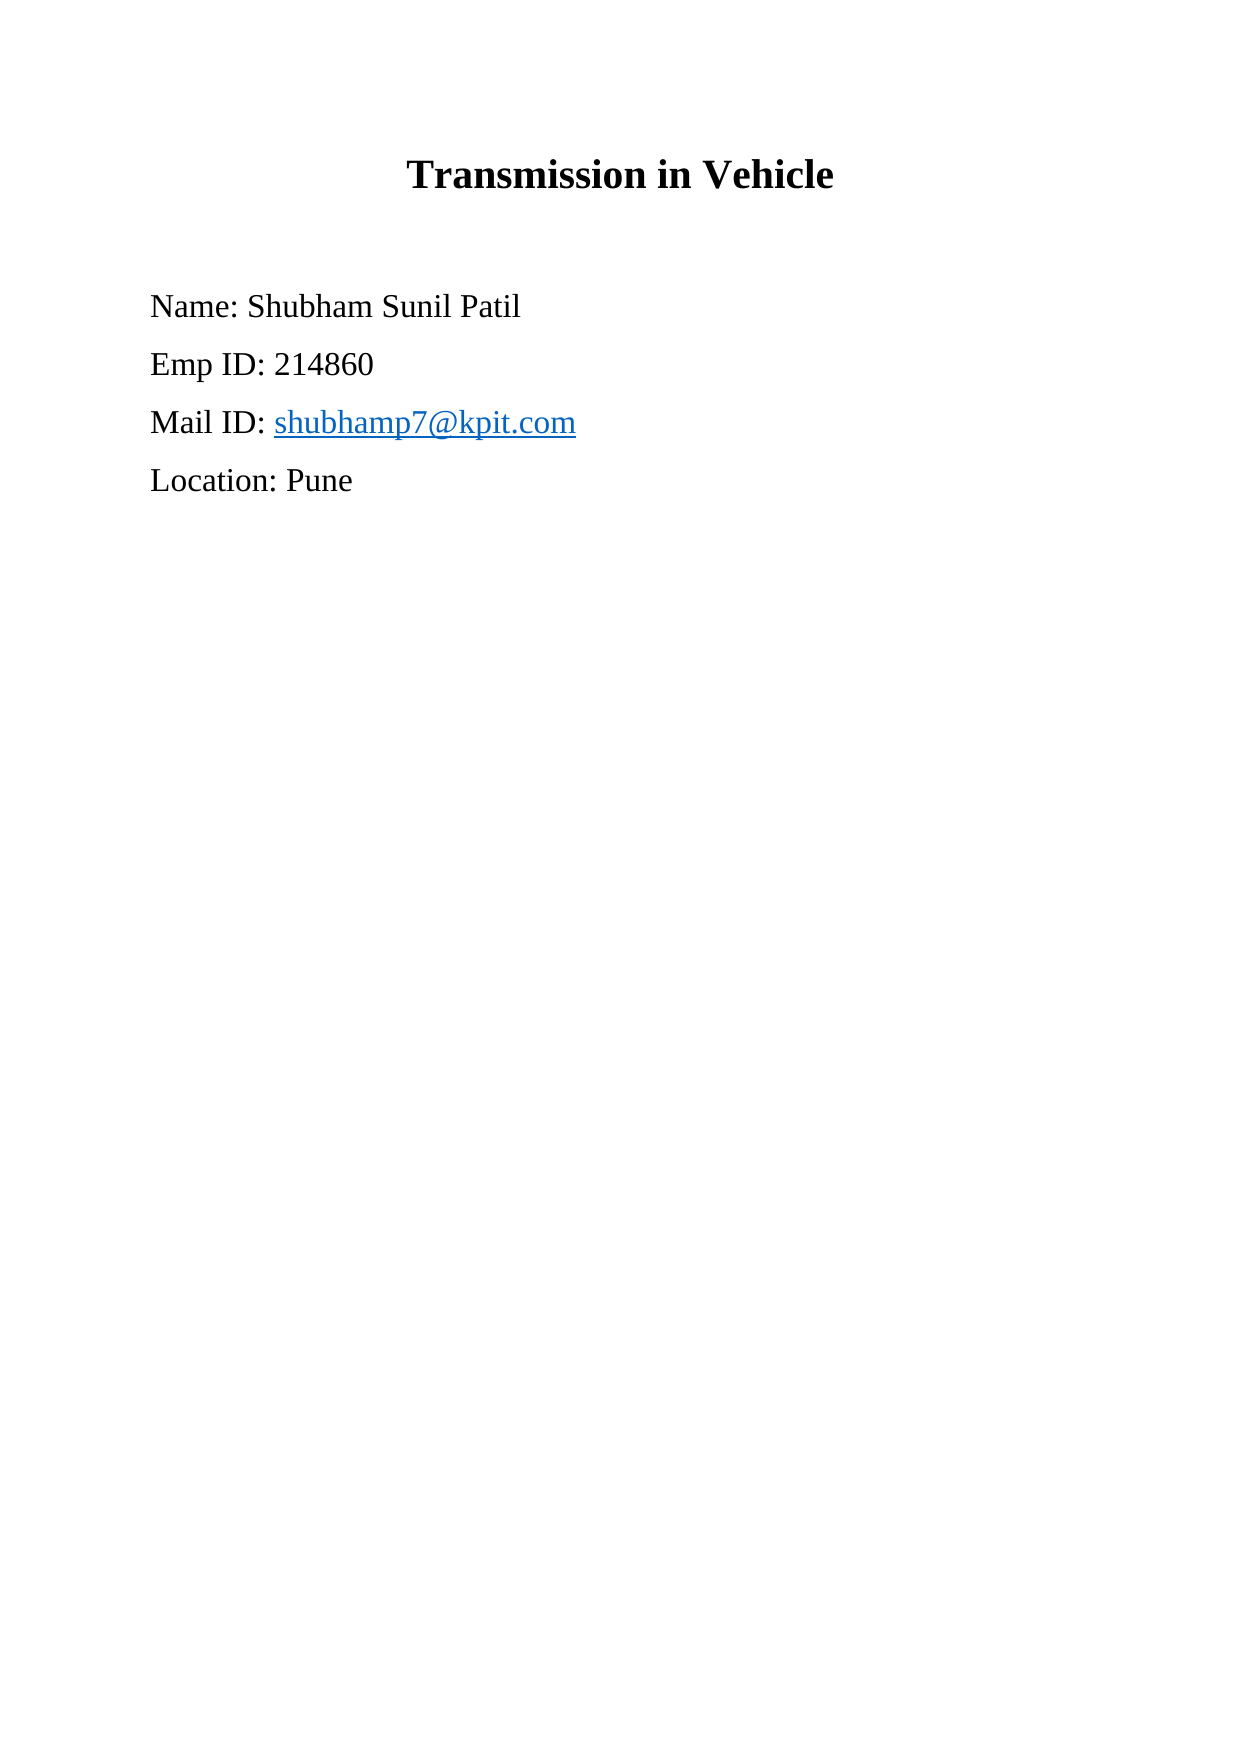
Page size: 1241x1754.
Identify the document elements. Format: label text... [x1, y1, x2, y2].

text Transmission in Vehicle [150, 150, 1090, 198]
text Name: Shubham Sunil Patil [150, 287, 1090, 325]
text Location: Pune [150, 461, 1090, 499]
text Mail ID: shubhamp7@kpit.com [150, 403, 1090, 441]
text Emp ID: 214860 [150, 345, 1090, 383]
